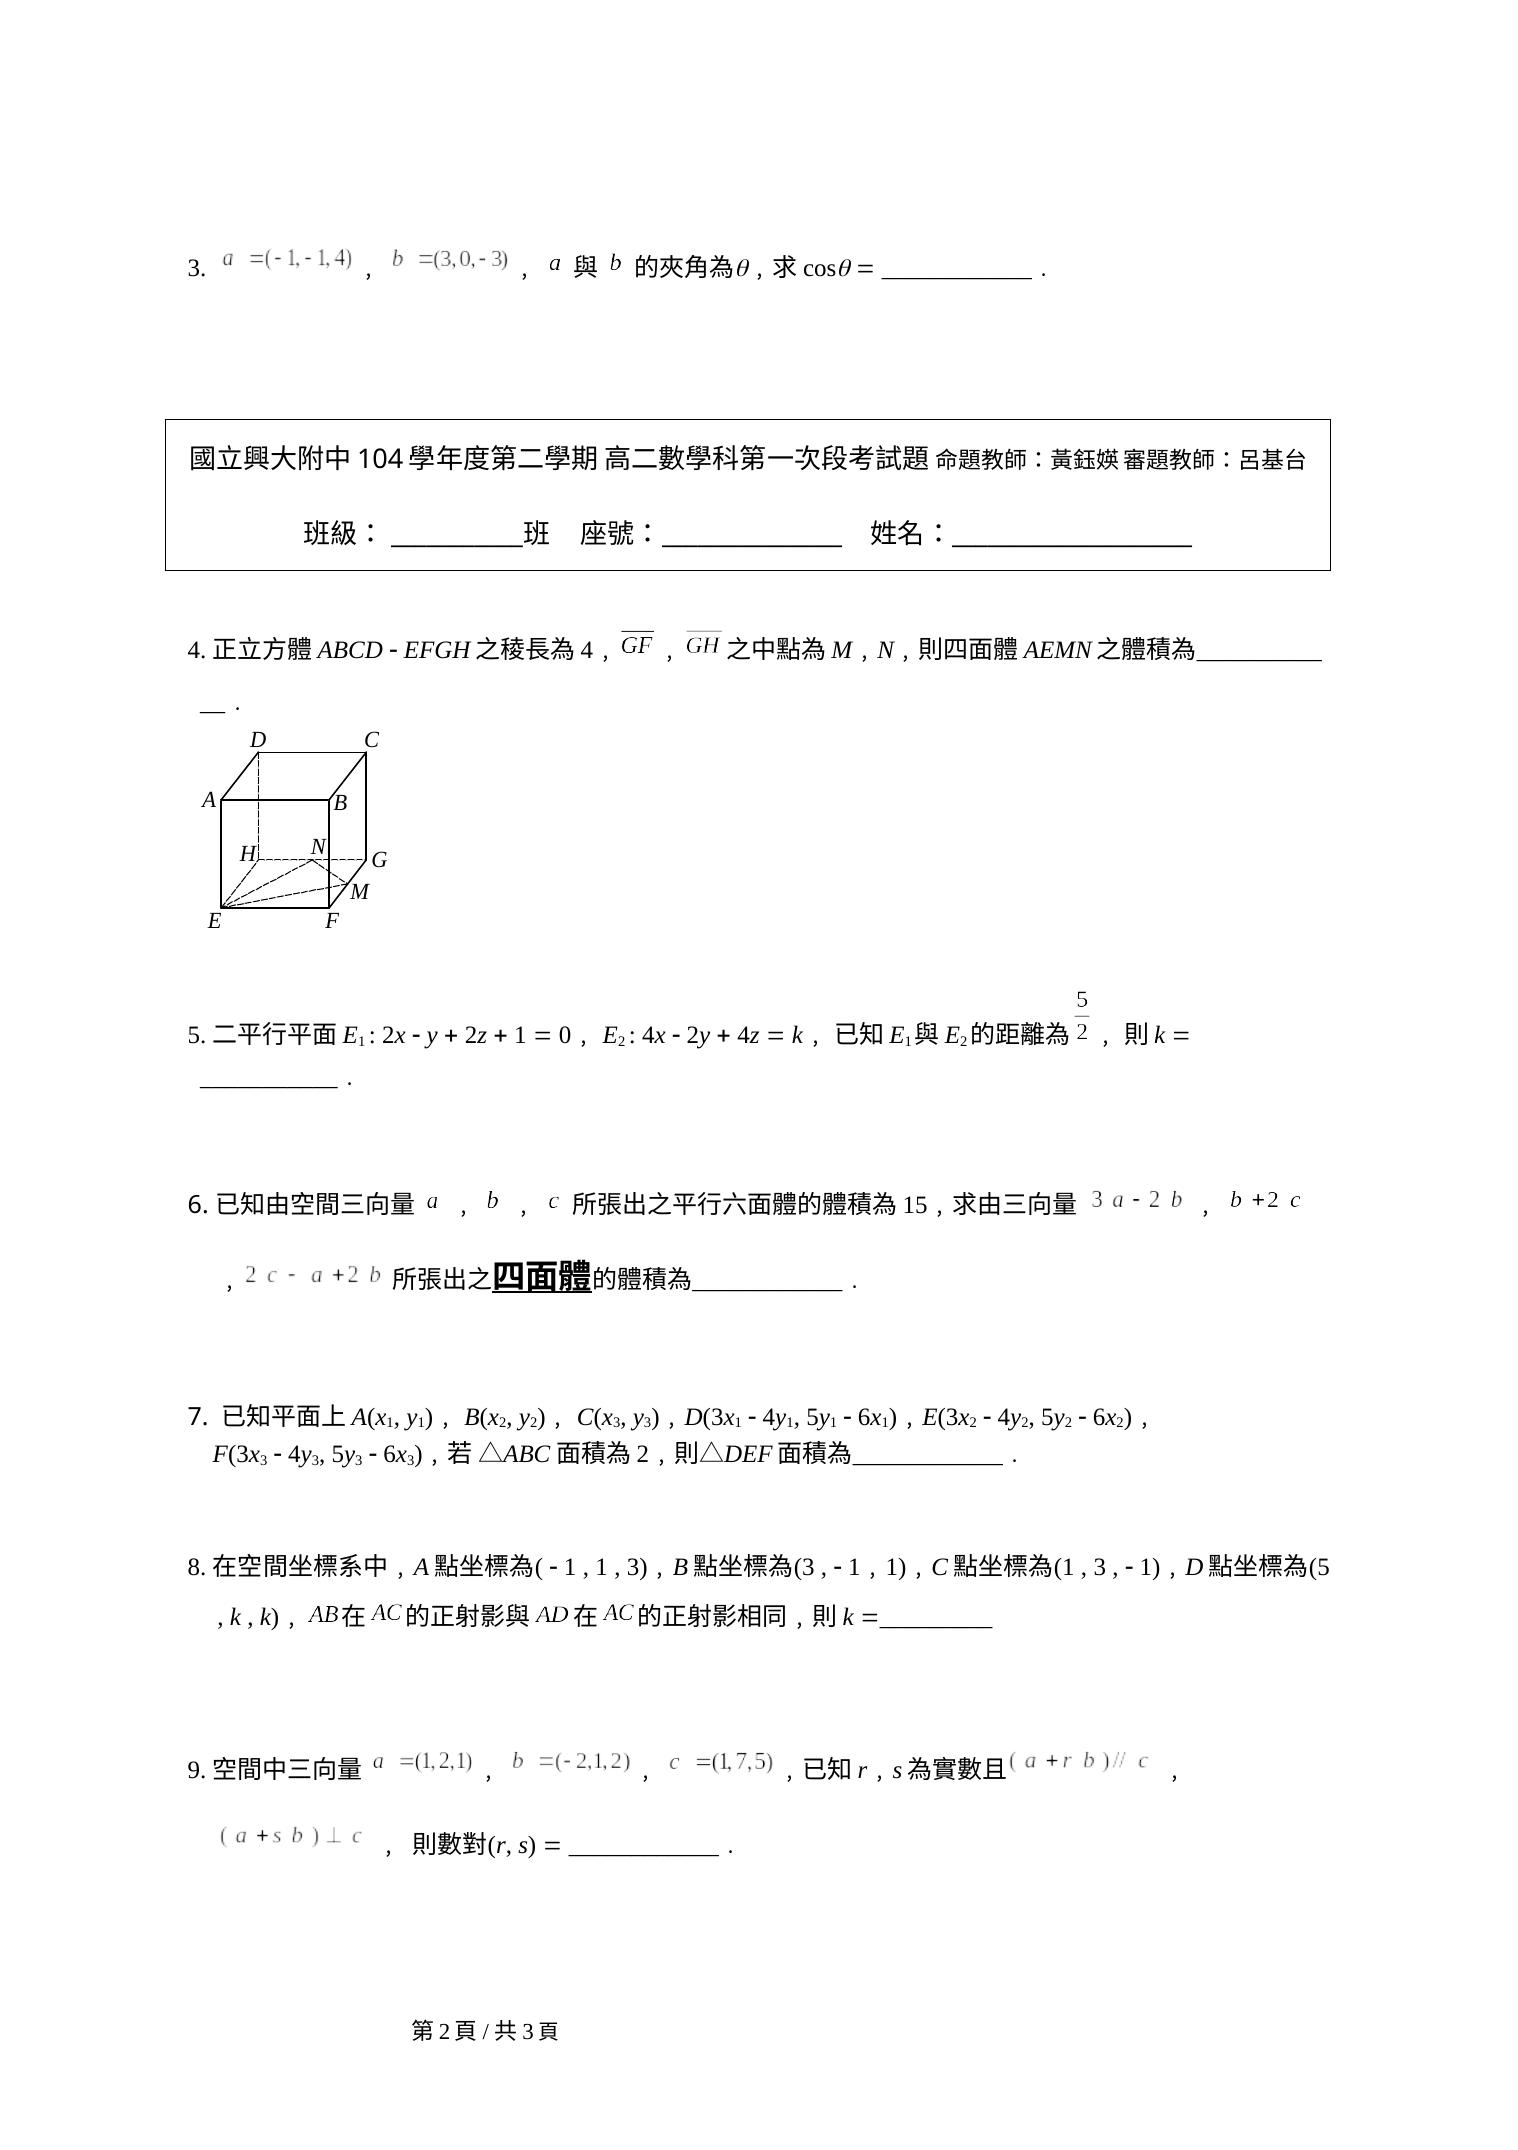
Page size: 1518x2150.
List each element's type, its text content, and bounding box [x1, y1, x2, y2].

table_header 國立興大附中104學年度第二學期 高二數學科第一次段考試題 命題教師：黃鈺媖 審題教師：呂基台 班級： ___________班 座號：_______________ 姓名：____________________ [166, 420, 1330, 569]
text F(3x3 4y3, 5y3 6x3)﹐若 △ABC 面積為2﹐則△DEF面積為____________﹒ [187, 1433, 1330, 1471]
text 7. 已知平面上A(x1, y1)﹐ B(x2, y2)﹐ C(x3, y3)﹐D(3x1 4y1, 5y1 6x1)﹐E(3x2 4y2, 5y2 6x2)﹐ [187, 1396, 1330, 1433]
text 3. ﹐﹐與的夾角為﹐求 cos ____________﹒ [187, 231, 1330, 306]
text 9. 空間中三向量﹐﹐﹐已知r﹐s為實數且﹐﹐ 則數對(r, s) ____________﹒ [187, 1733, 1330, 1883]
text 6. 已知由空間三向量﹐﹐所張出之平行六面體的體積為15﹐求由三向量 ﹐﹐所張出之四面體的體積為____________﹒ [187, 1171, 1330, 1321]
text 8. 在空間坐標系中﹐A點坐標為( 1 , 1 , 3)﹐B點坐標為(3 , 1﹐1)﹐C點坐標為(1 , 3 , 1)﹐D點坐標為(5 , k , k)﹐在的正射影與在的正射影相同﹐則k _________ [187, 1546, 1330, 1658]
text 5. 二平行平面E1 : 2x y 2z 1 0﹐ E2 : 4x 2y 4z k﹐ 已知E1與E2的距離為﹐ 則k ___________﹒ [187, 983, 1330, 1096]
text 4. 正立方體ABCD EFGH之稜長為4﹐﹐之中點為M﹐N﹐則四面體AEMN之體積為____________﹒ [187, 608, 1330, 946]
